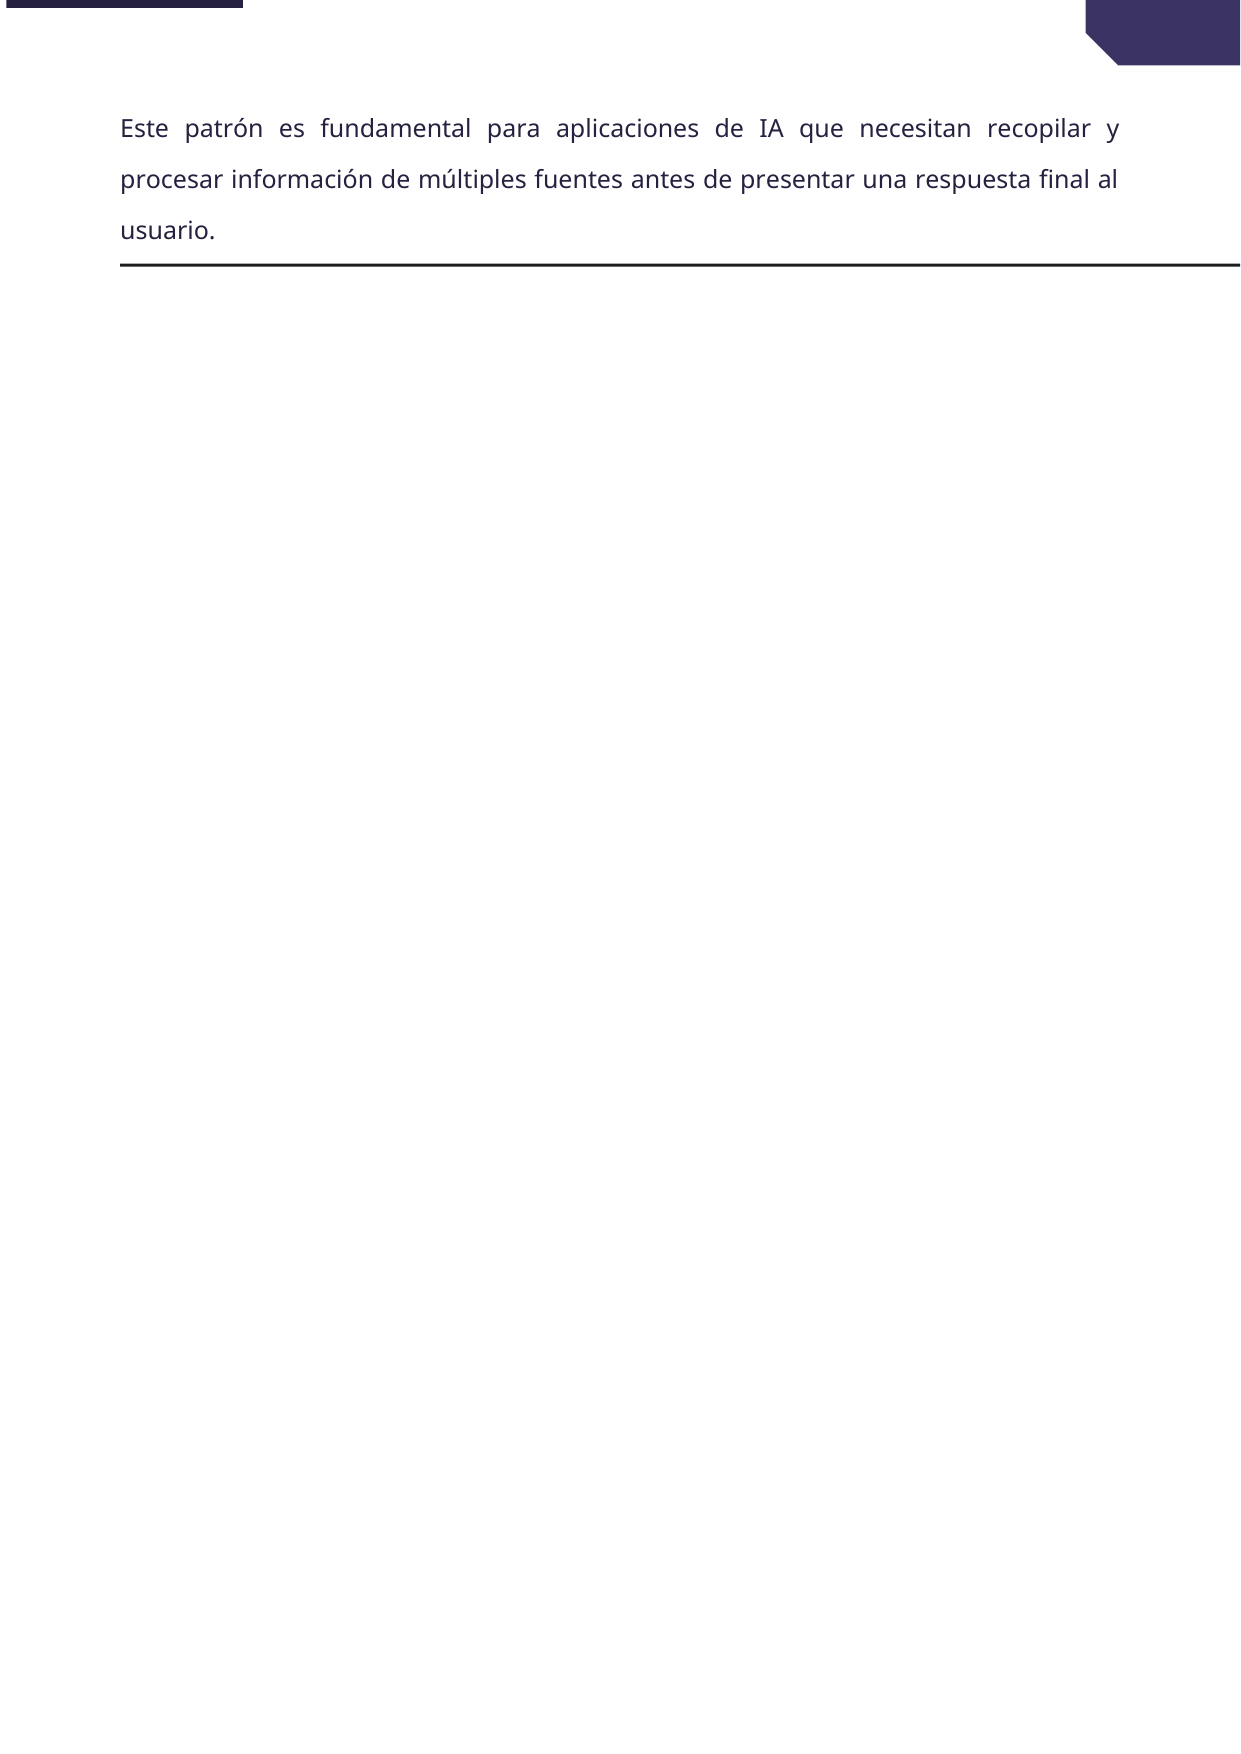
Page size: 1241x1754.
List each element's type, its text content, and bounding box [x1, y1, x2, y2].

text Este patrón es fundamental para aplicaciones de IA que necesitan recopilar y procesar información de múltiples fuentes antes de presentar una respuesta final al usuario. [120, 110, 1120, 247]
